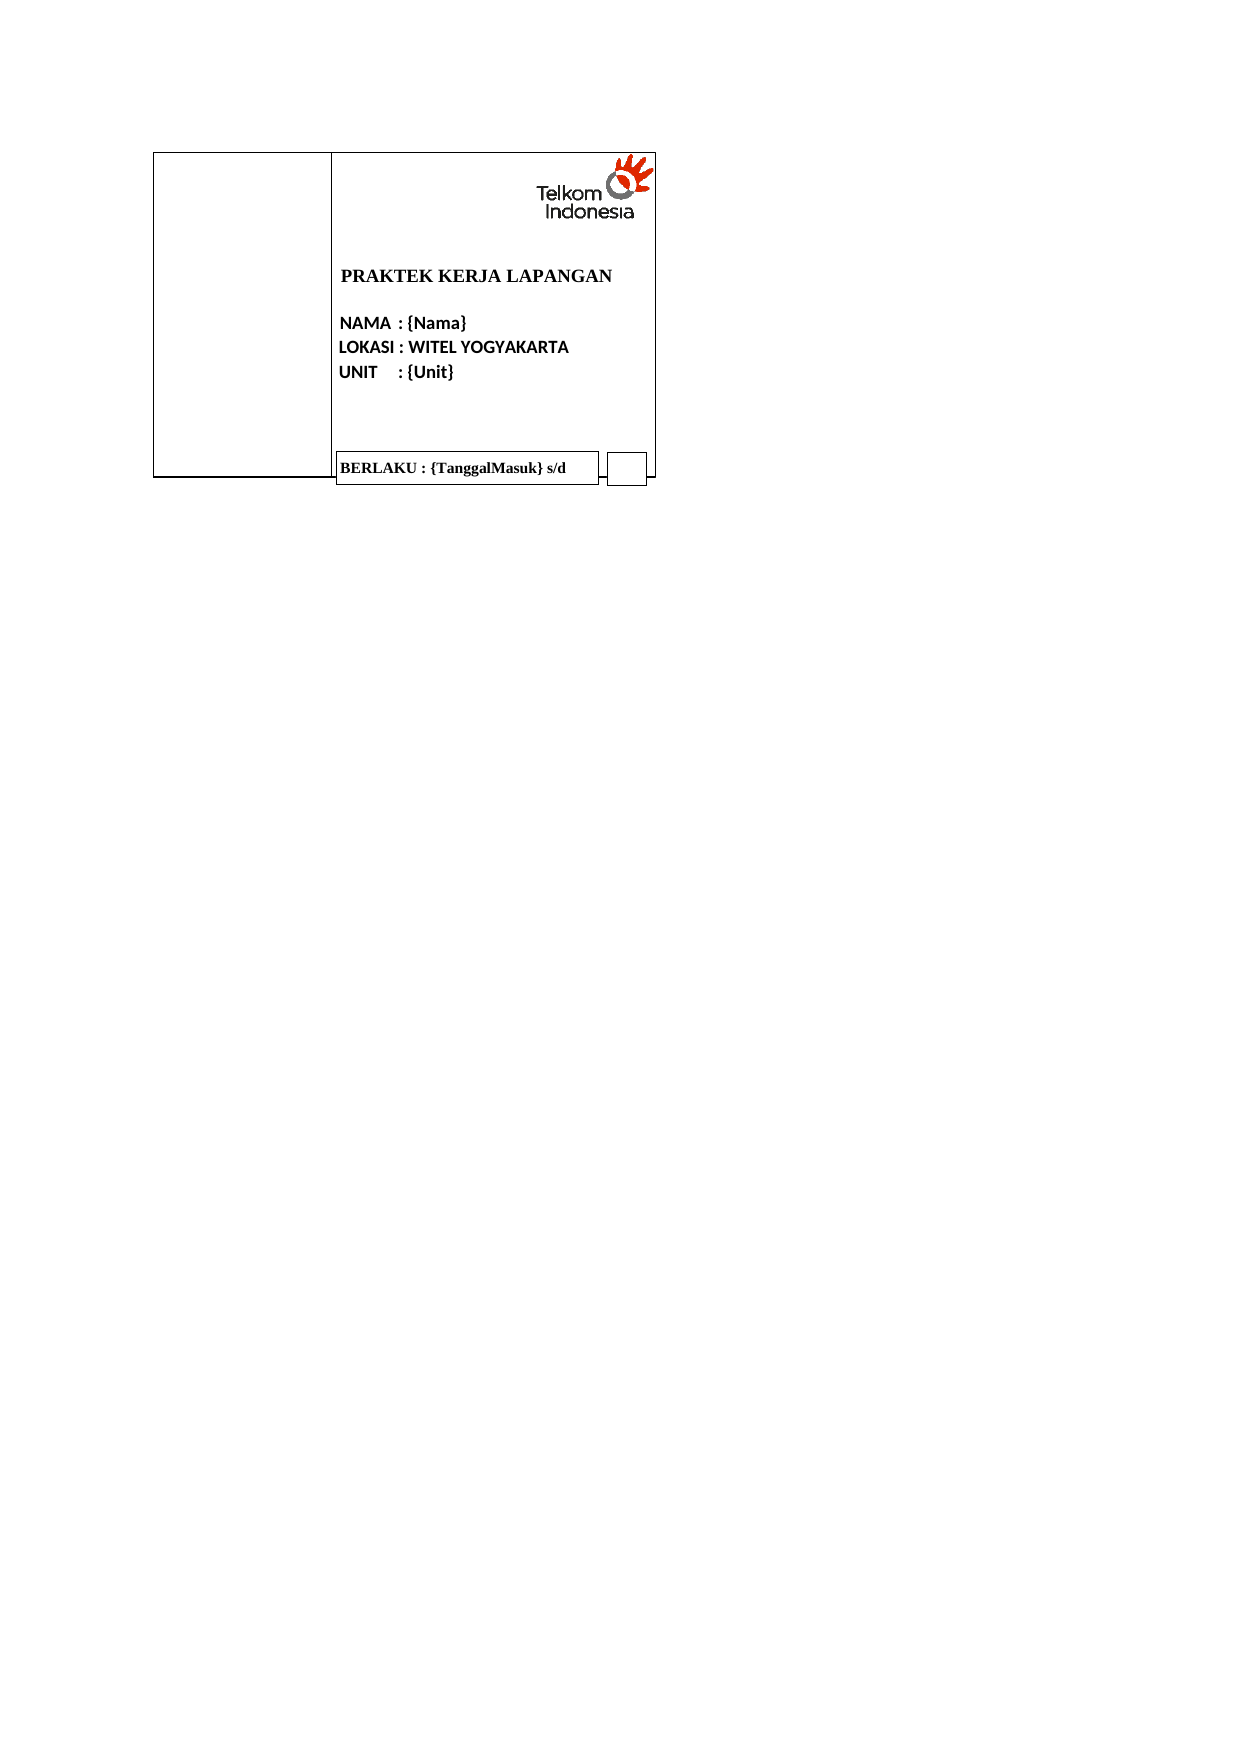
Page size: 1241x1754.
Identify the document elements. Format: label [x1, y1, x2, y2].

picture [535, 153, 654, 219]
